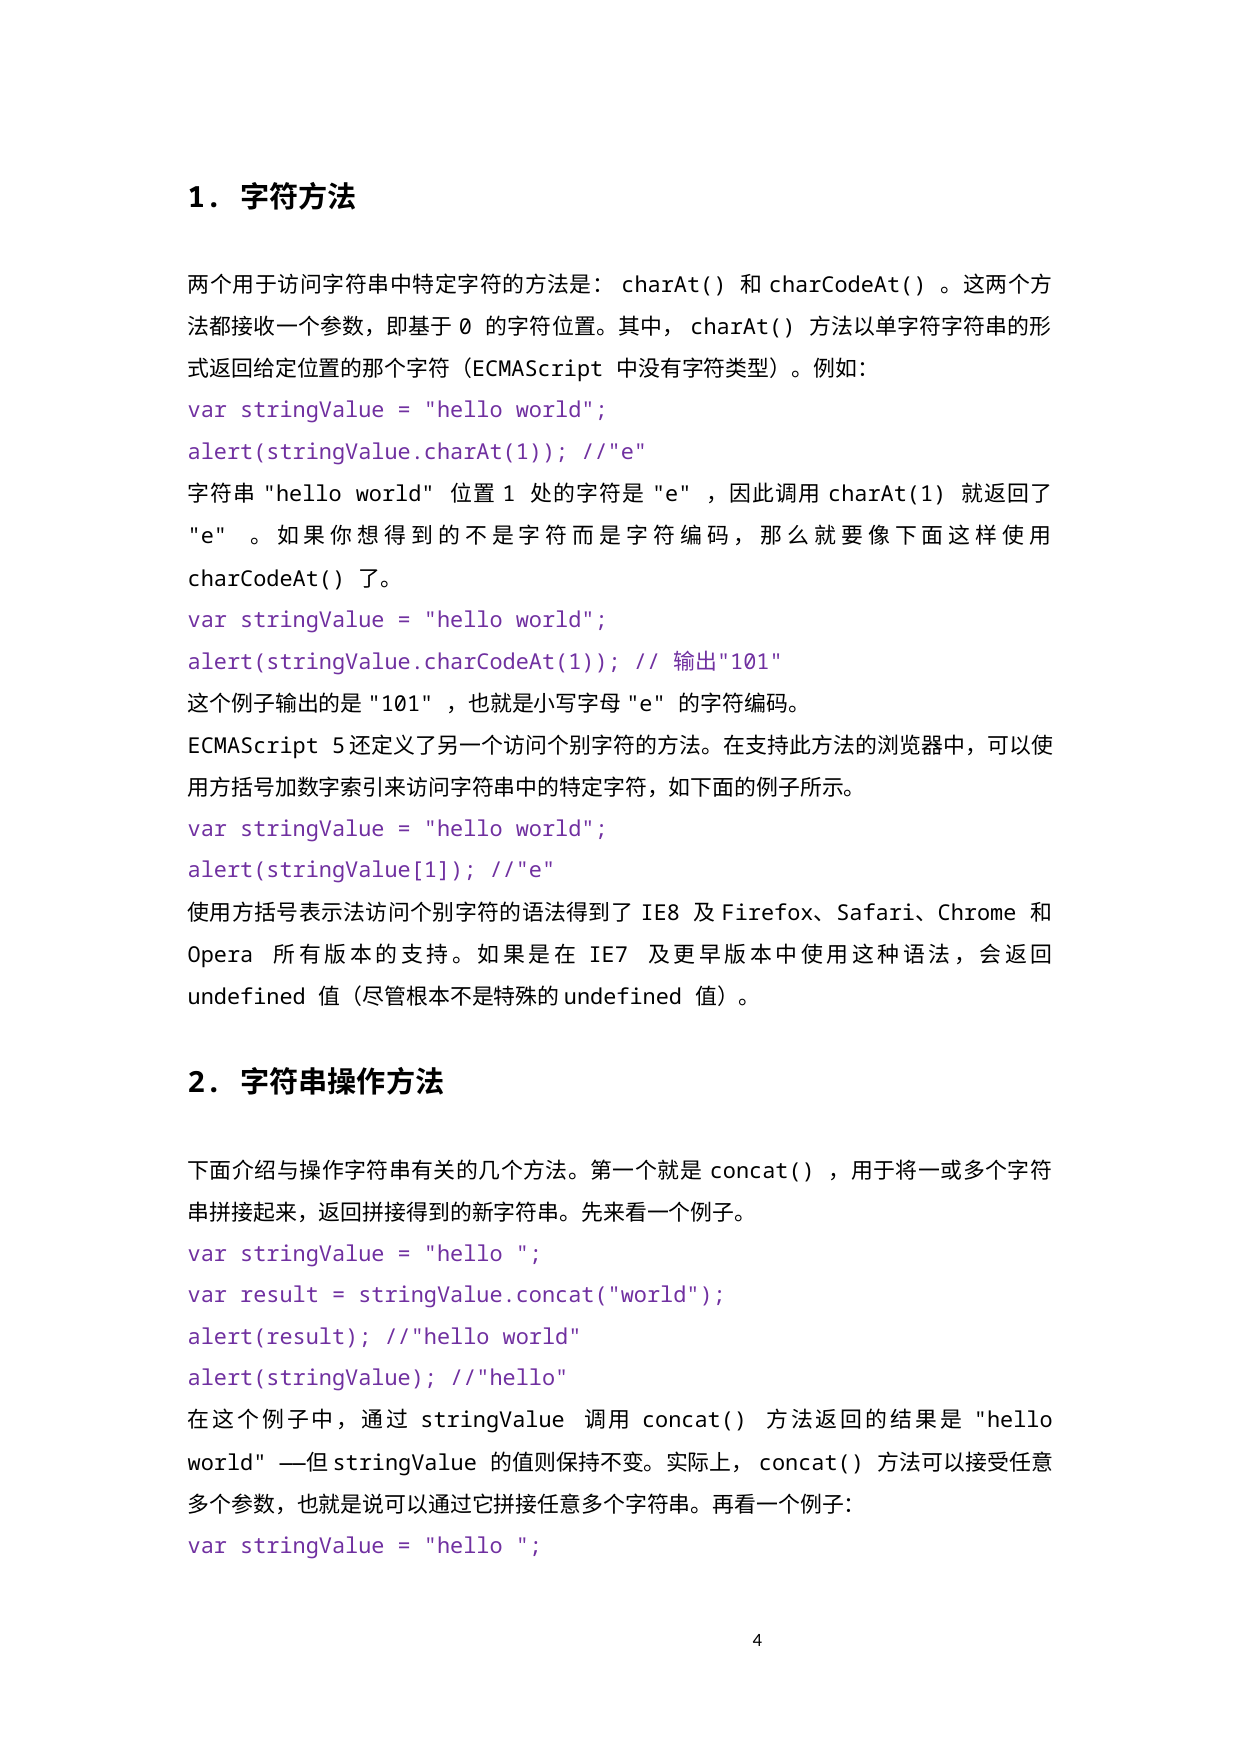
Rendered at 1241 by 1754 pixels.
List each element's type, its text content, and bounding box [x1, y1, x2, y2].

text var stringValue = "hello "; [187, 1528, 1053, 1561]
text alert(stringValue.charAt(1)); //"e" [187, 434, 1053, 467]
text 在这个例子中，通过 stringValue 调用 concat() 方法返回的结果是 "hello world" ——但stringValue 的值则保持不变。实际上， concat() 方法可以接受任意多个参数，也就是说可以通过它拼接任意多个字符串。再看一个例子： [187, 1402, 1053, 1519]
text alert(stringValue.charCodeAt(1)); // 输出"101" [187, 643, 1053, 676]
text var stringValue = "hello "; [187, 1237, 1053, 1269]
text var result = stringValue.concat("world"); [187, 1278, 1053, 1311]
text 使用方括号表示法访问个别字符的语法得到了 IE8 及 Firefox、Safari、Chrome 和 Opera 所有版本的支持。如果是在 IE7 及更早版本中使用这种语法，会返回 undefined 值（尽管根本不是特殊的undefined 值）。 [187, 894, 1053, 1011]
text alert(result); //"hello world" [187, 1319, 1053, 1352]
text 字符串 "hello world" 位置 1 处的字符是 "e" ，因此调用 charAt(1) 就返回了 "e" 。如果你想得到的不是字符而是字符编码，那么就要像下面这样使用 charCodeAt() 了。 [187, 476, 1053, 593]
text ECMAScript 5还定义了另一个访问个别字符的方法。在支持此方法的浏览器中，可以使用方括号加数字索引来访问字符串中的特定字符，如下面的例子所示。 [187, 727, 1053, 802]
text alert(stringValue[1]); //"e" [187, 853, 1053, 886]
text 下面介绍与操作字符串有关的几个方法。第一个就是 concat() ，用于将一或多个字符串拼接起来，返回拼接得到的新字符串。先来看一个例子。 [187, 1153, 1053, 1227]
text var stringValue = "hello world"; [187, 602, 1053, 635]
text var stringValue = "hello world"; [187, 393, 1053, 426]
text 这个例子输出的是 "101" ，也就是小写字母 "e" 的字符编码。 [187, 686, 1053, 718]
text 两个用于访问字符串中特定字符的方法是： charAt() 和 charCodeAt() 。这两个方法都接收一个参数，即基于 0 的字符位置。其中， charAt() 方法以单字符字符串的形式返回给定位置的那个字符（ECMAScript 中没有字符类型）。例如： [187, 267, 1053, 384]
text var stringValue = "hello world"; [187, 812, 1053, 844]
subtitle 2. 字符串操作方法 [187, 1048, 1053, 1113]
text alert(stringValue); //"hello" [187, 1361, 1053, 1393]
subtitle 1. 字符方法 [187, 162, 1053, 227]
